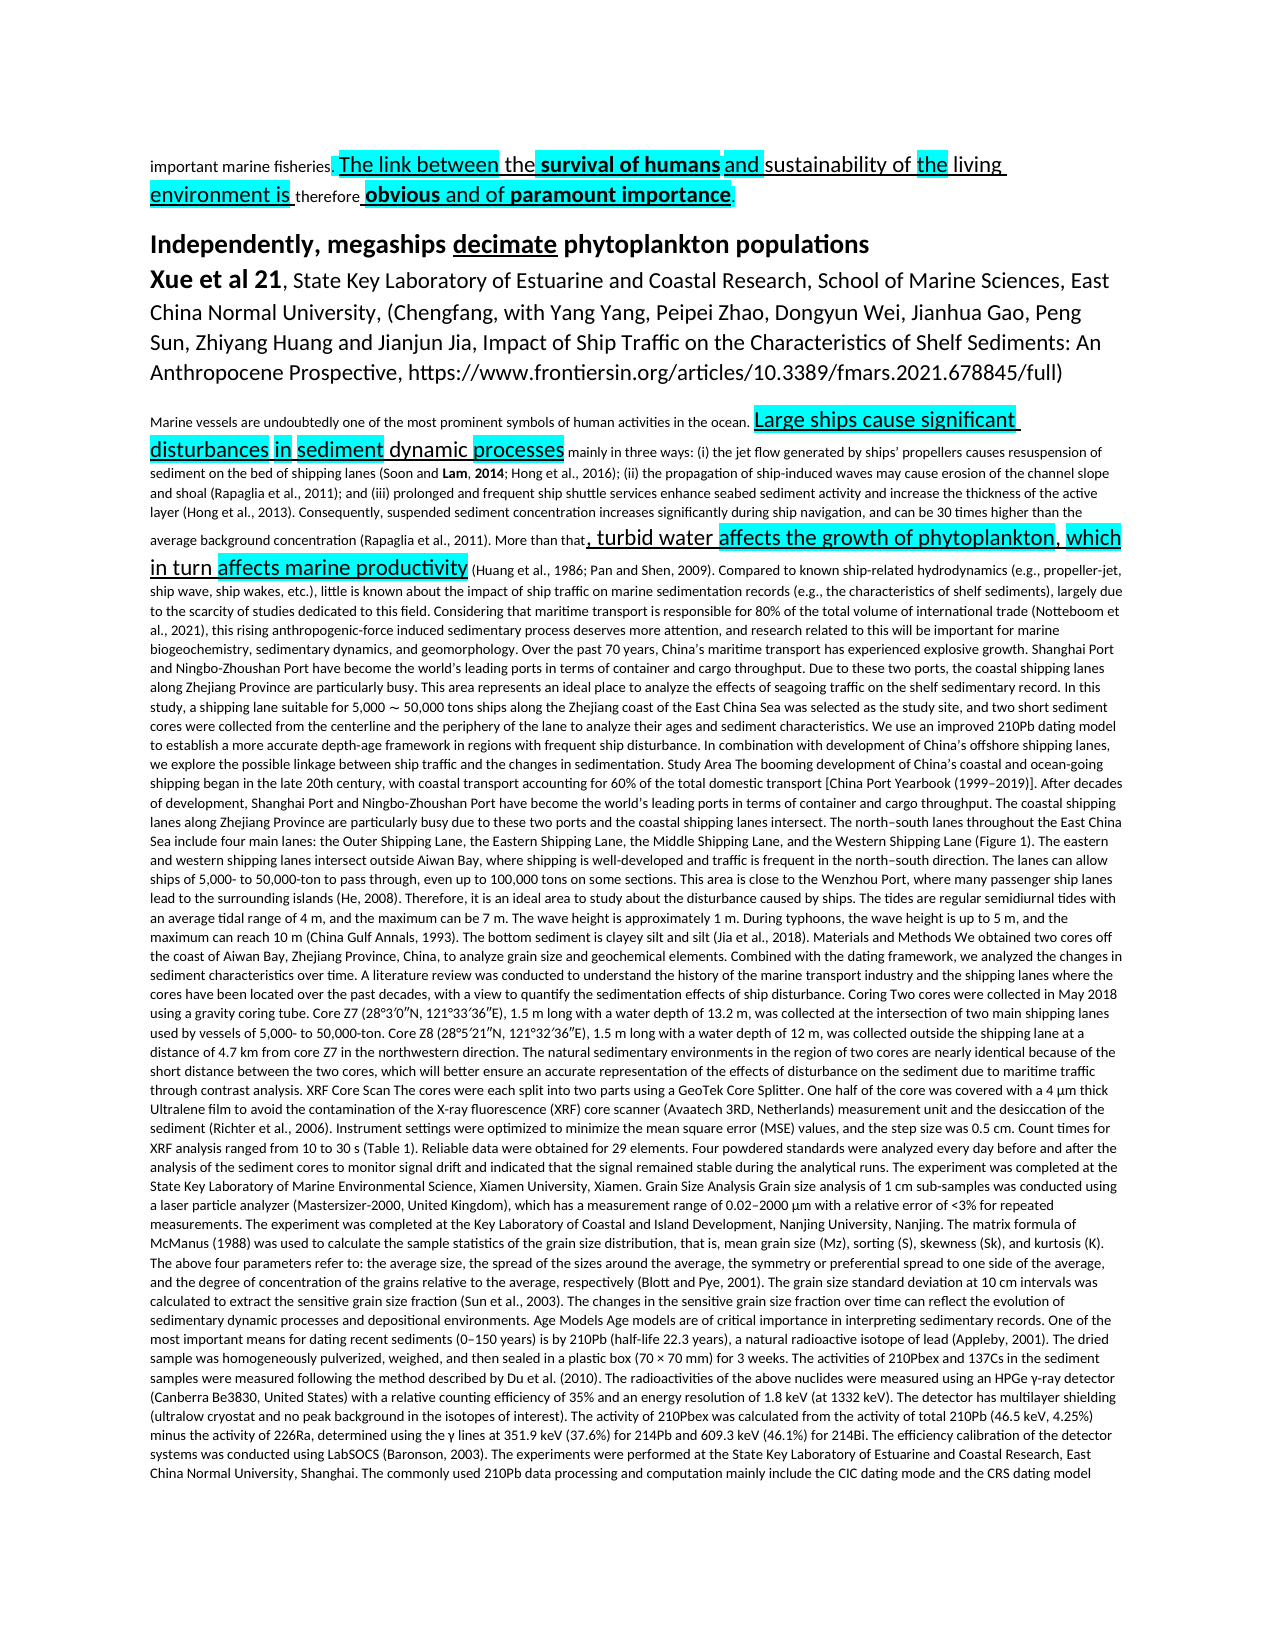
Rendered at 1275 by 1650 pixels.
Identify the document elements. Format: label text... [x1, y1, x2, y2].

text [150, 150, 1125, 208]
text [150, 405, 1125, 1482]
subtitle Independently, megaships decimate phytoplankton populations [150, 227, 1125, 260]
text Xue et al 21, State Key Laboratory of Estuarine and Coastal Research, School of Marine Sciences, East China Normal University, (Chengfang, with Yang Yang, Peipei Zhao, Dongyun Wei, Jianhua Gao, Peng Sun, Zhiyang Huang and Jianjun Jia, Impact of Ship Traffic on the Characteristics of Shelf Sediments: An Anthropocene Prospective, https://www.frontiersin.org/articles/10.3389/fmars.2021.678845/full) [150, 263, 1125, 386]
